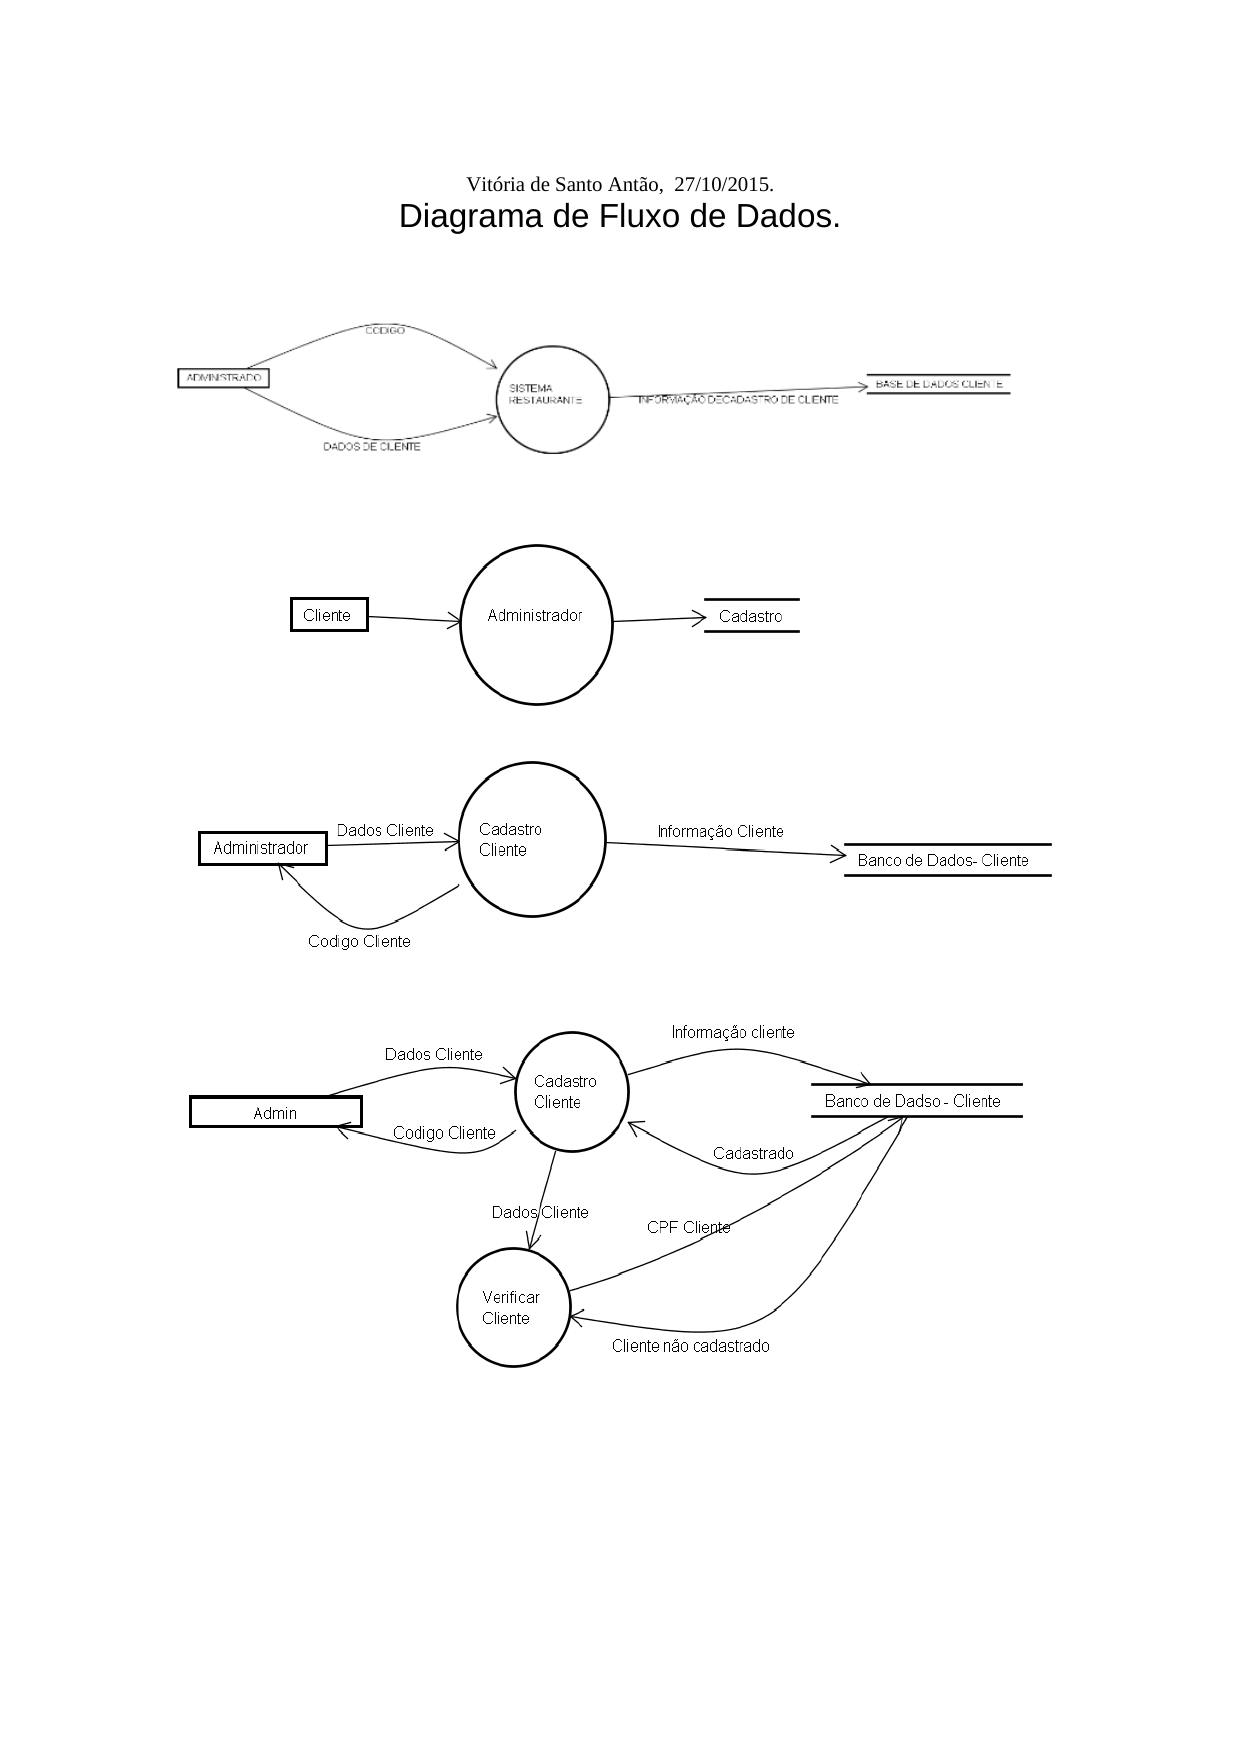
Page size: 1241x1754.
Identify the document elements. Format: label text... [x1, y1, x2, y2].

picture [177, 532, 1063, 1381]
text Vitória de Santo Antão, 27/10/2015. [177, 172, 1063, 196]
picture [177, 311, 1114, 494]
text Diagrama de Fluxo de Dados. [177, 196, 1063, 234]
